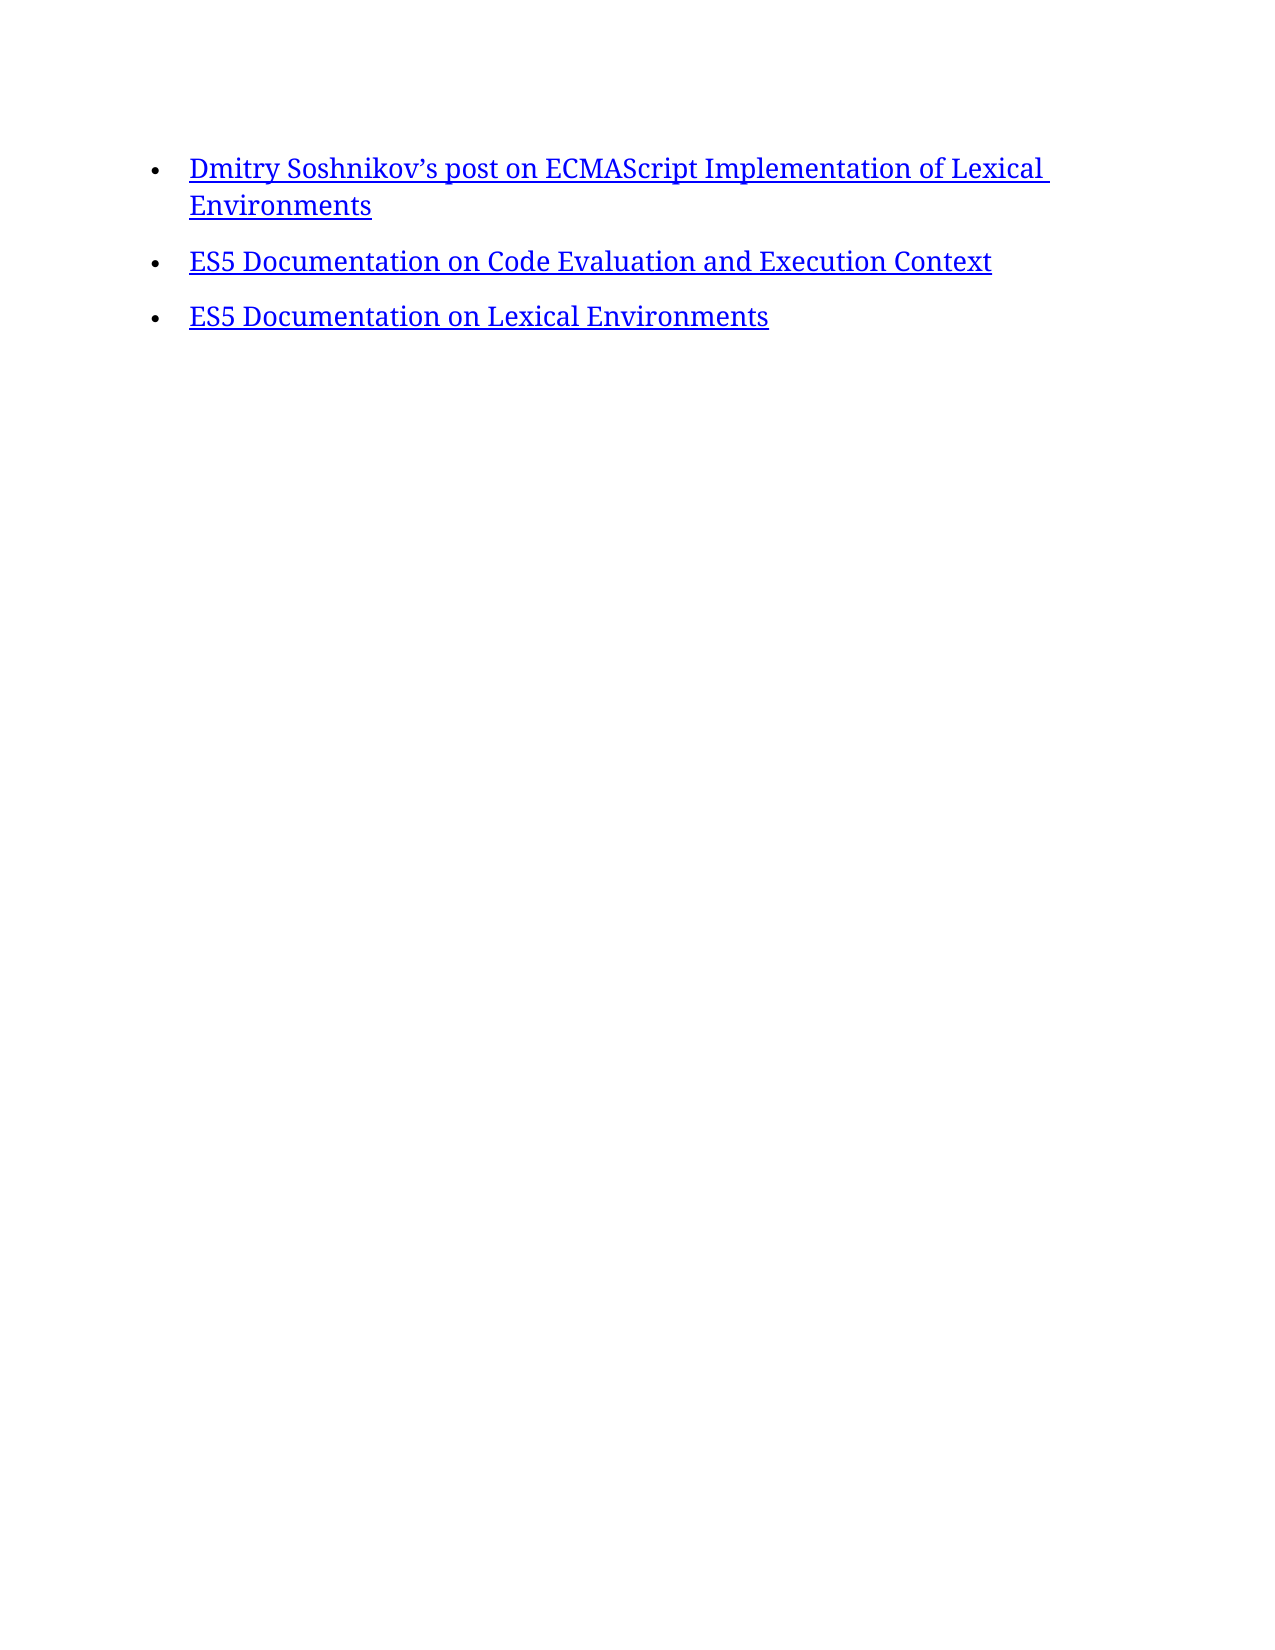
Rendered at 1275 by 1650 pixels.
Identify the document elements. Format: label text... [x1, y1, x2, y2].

list ES5 Documentation on Lexical Environments [152, 297, 1125, 334]
list Dmitry Soshnikov’s post on ECMAScript Implementation of Lexical Environments [152, 150, 1125, 224]
list ES5 Documentation on Code Evaluation and Execution Context [152, 242, 1125, 279]
